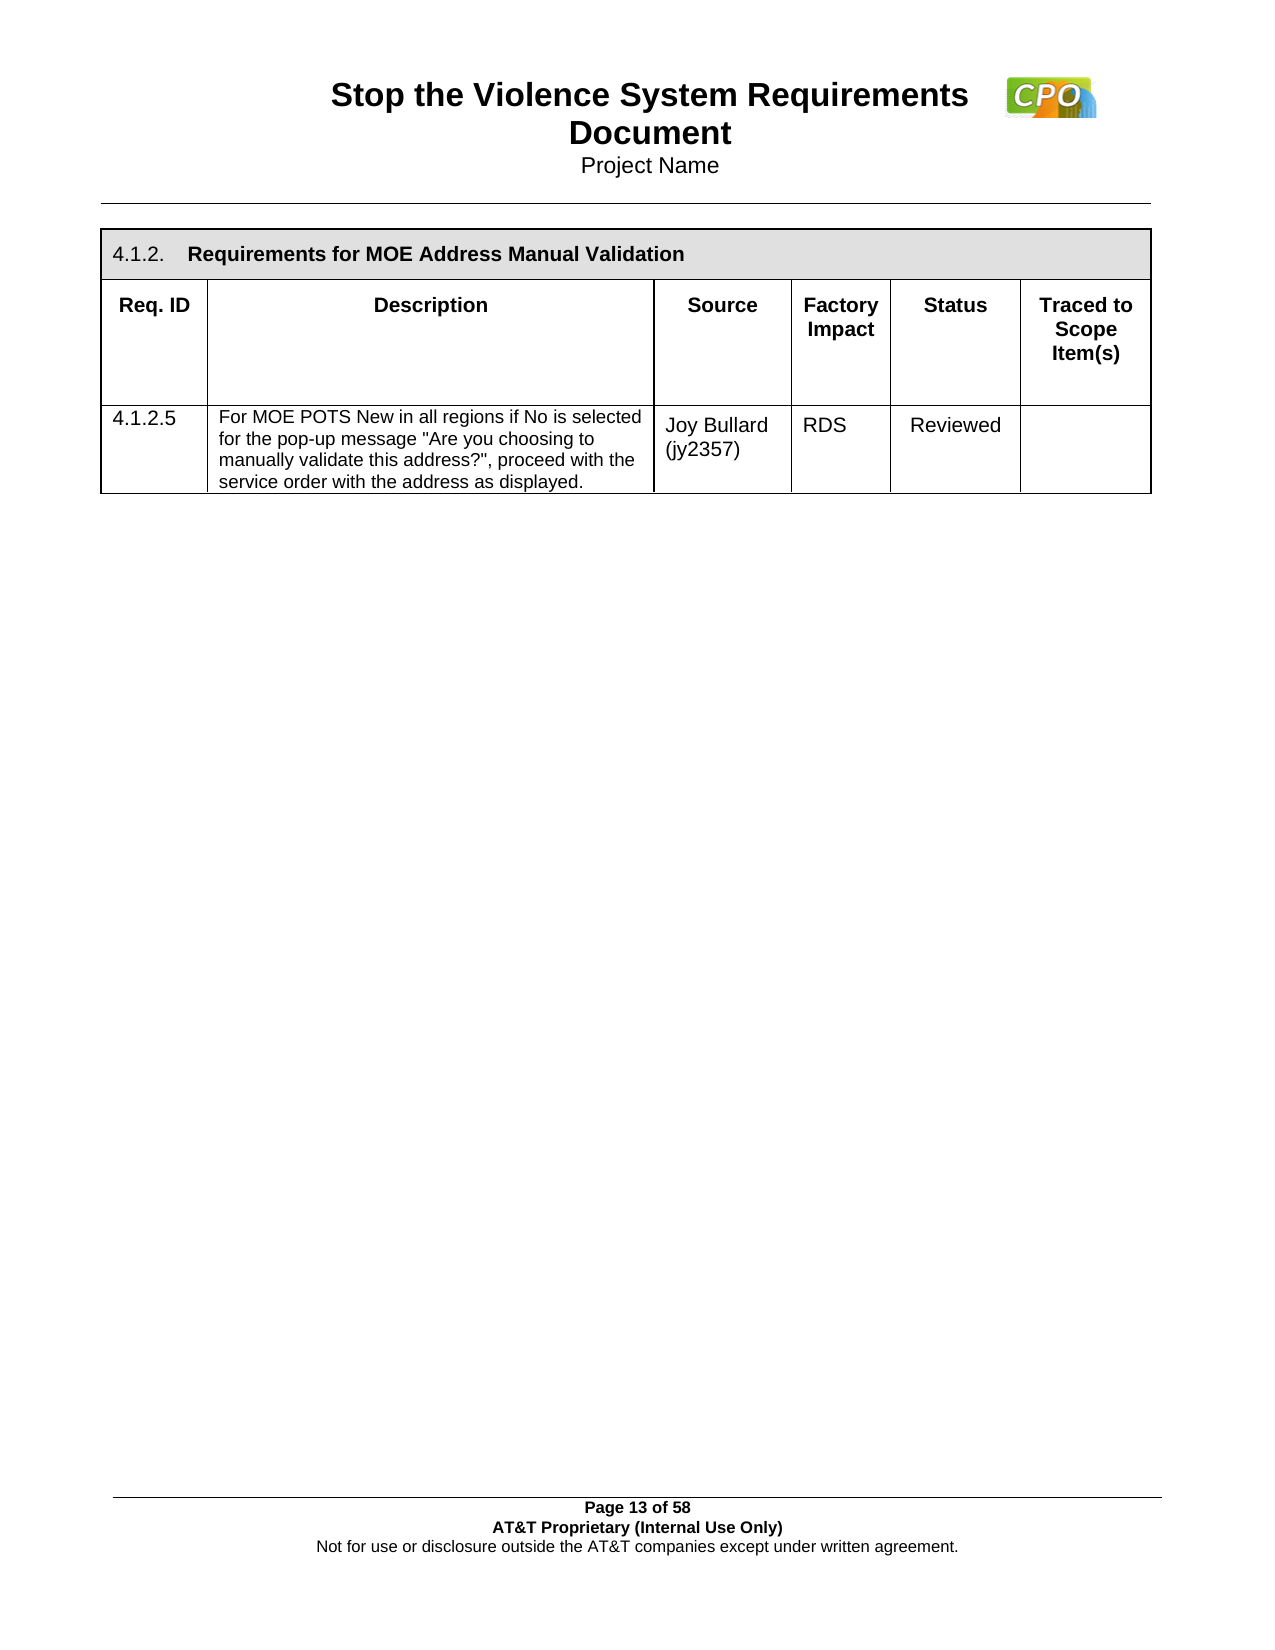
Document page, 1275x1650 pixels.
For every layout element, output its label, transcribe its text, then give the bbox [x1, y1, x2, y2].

table_cell Reviewed [891, 406, 1020, 492]
table_cell [1021, 406, 1150, 492]
table_cell Joy Bullard (jy2357) [655, 406, 791, 492]
table_cell Source [655, 280, 791, 404]
table_cell RDS [792, 406, 890, 492]
table_header Requirements for MOE Address Manual Validation [102, 230, 1150, 279]
picture [1005, 74, 1097, 118]
table_cell Status [891, 280, 1020, 404]
table_cell Traced to Scope Item(s) [1021, 280, 1150, 404]
table_cell Description [208, 280, 653, 404]
table_cell [102, 406, 207, 492]
table_cell JRD12 For MOE POTS New in all regions if No is selected for the pop-up message "Are you choosing to manually validate this address?", proceed with the service order with the address as displayed. [208, 406, 653, 492]
table_cell Req. ID [102, 280, 207, 404]
table_cell Factory Impact [792, 280, 890, 404]
